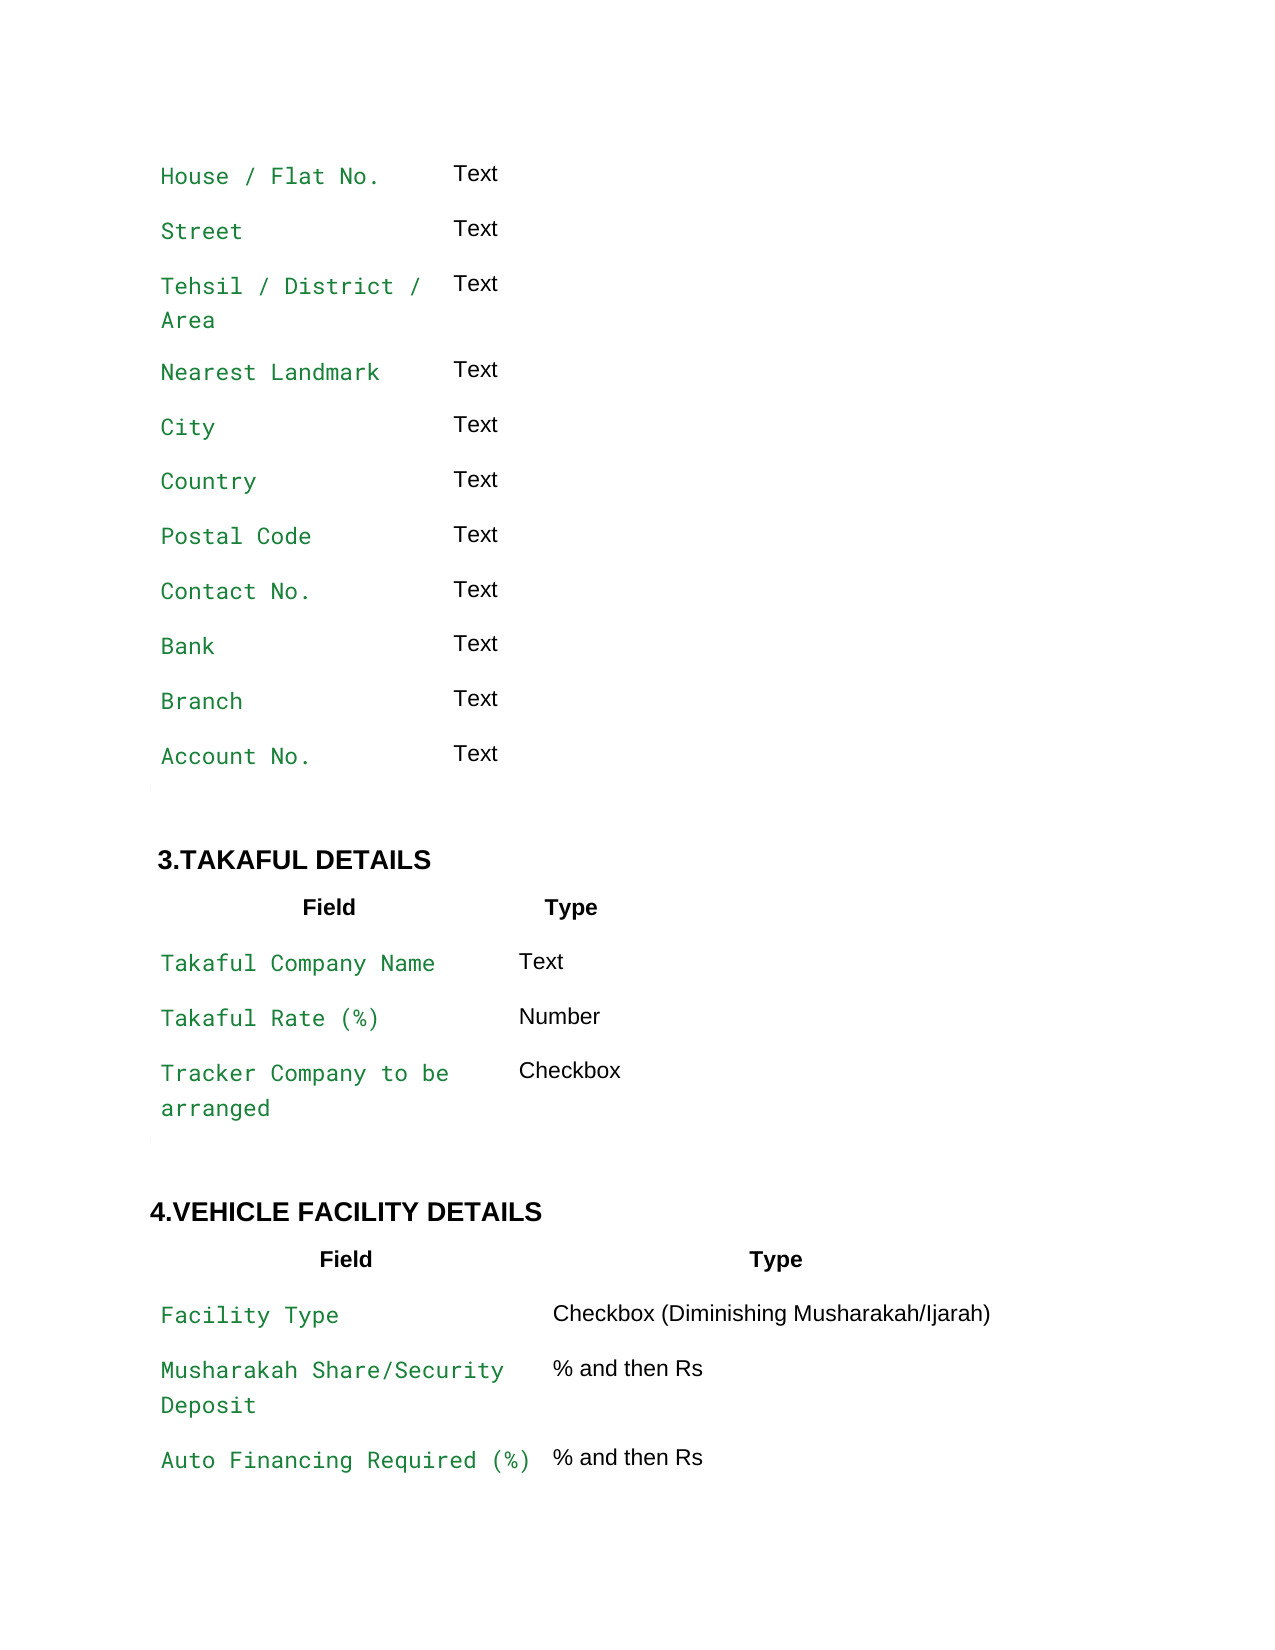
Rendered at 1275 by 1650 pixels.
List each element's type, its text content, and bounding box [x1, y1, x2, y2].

table_cell Text [443, 620, 518, 675]
table_cell Facility Type [150, 1289, 542, 1344]
table_cell Takaful Rate (%) [150, 992, 508, 1047]
table_cell Takaful Company Name [150, 937, 508, 992]
table_cell Text [508, 937, 634, 992]
table_cell Tehsil / District / Area [150, 260, 443, 346]
table_cell Text [443, 730, 518, 785]
table_cell Bank [150, 620, 443, 675]
table_cell % and then Rs [542, 1344, 1009, 1434]
table_cell Text [443, 675, 518, 730]
table_cell Text [443, 346, 518, 400]
table_cell Text [443, 260, 518, 346]
table_cell Text [443, 455, 518, 510]
table_cell Checkbox [508, 1047, 634, 1137]
table_cell Contact No. [150, 565, 443, 620]
table_cell Account No. [150, 730, 443, 785]
table_cell Auto Financing Required (%) [150, 1434, 542, 1489]
subtitle 4.VEHICLE FACILITY DETAILS [150, 1196, 1125, 1227]
table_cell Postal Code [150, 510, 443, 565]
table_cell City [150, 400, 443, 455]
table_header Type [508, 884, 634, 937]
table_cell Text [443, 205, 518, 260]
table_cell House / Flat No. [150, 150, 443, 205]
table_cell Text [443, 510, 518, 565]
table_cell Number [508, 992, 634, 1047]
table_header Field [150, 884, 508, 937]
table_cell Text [443, 400, 518, 455]
table_cell Nearest Landmark [150, 346, 443, 400]
table_cell Text [443, 565, 518, 620]
table_cell Text [443, 150, 518, 205]
table_cell Checkbox (Diminishing Musharakah/Ijarah) [542, 1289, 1009, 1344]
table_cell Musharakah Share/Security Deposit [150, 1344, 542, 1434]
table_cell % and then Rs [542, 1434, 1009, 1489]
table_header Type [542, 1236, 1009, 1289]
table_header Field [150, 1236, 542, 1289]
table_cell Street [150, 205, 443, 260]
table_cell Country [150, 455, 443, 510]
subtitle 3.TAKAFUL DETAILS [150, 844, 1125, 875]
table_cell Branch [150, 675, 443, 730]
table_cell Tracker Company to be arranged [150, 1047, 508, 1137]
